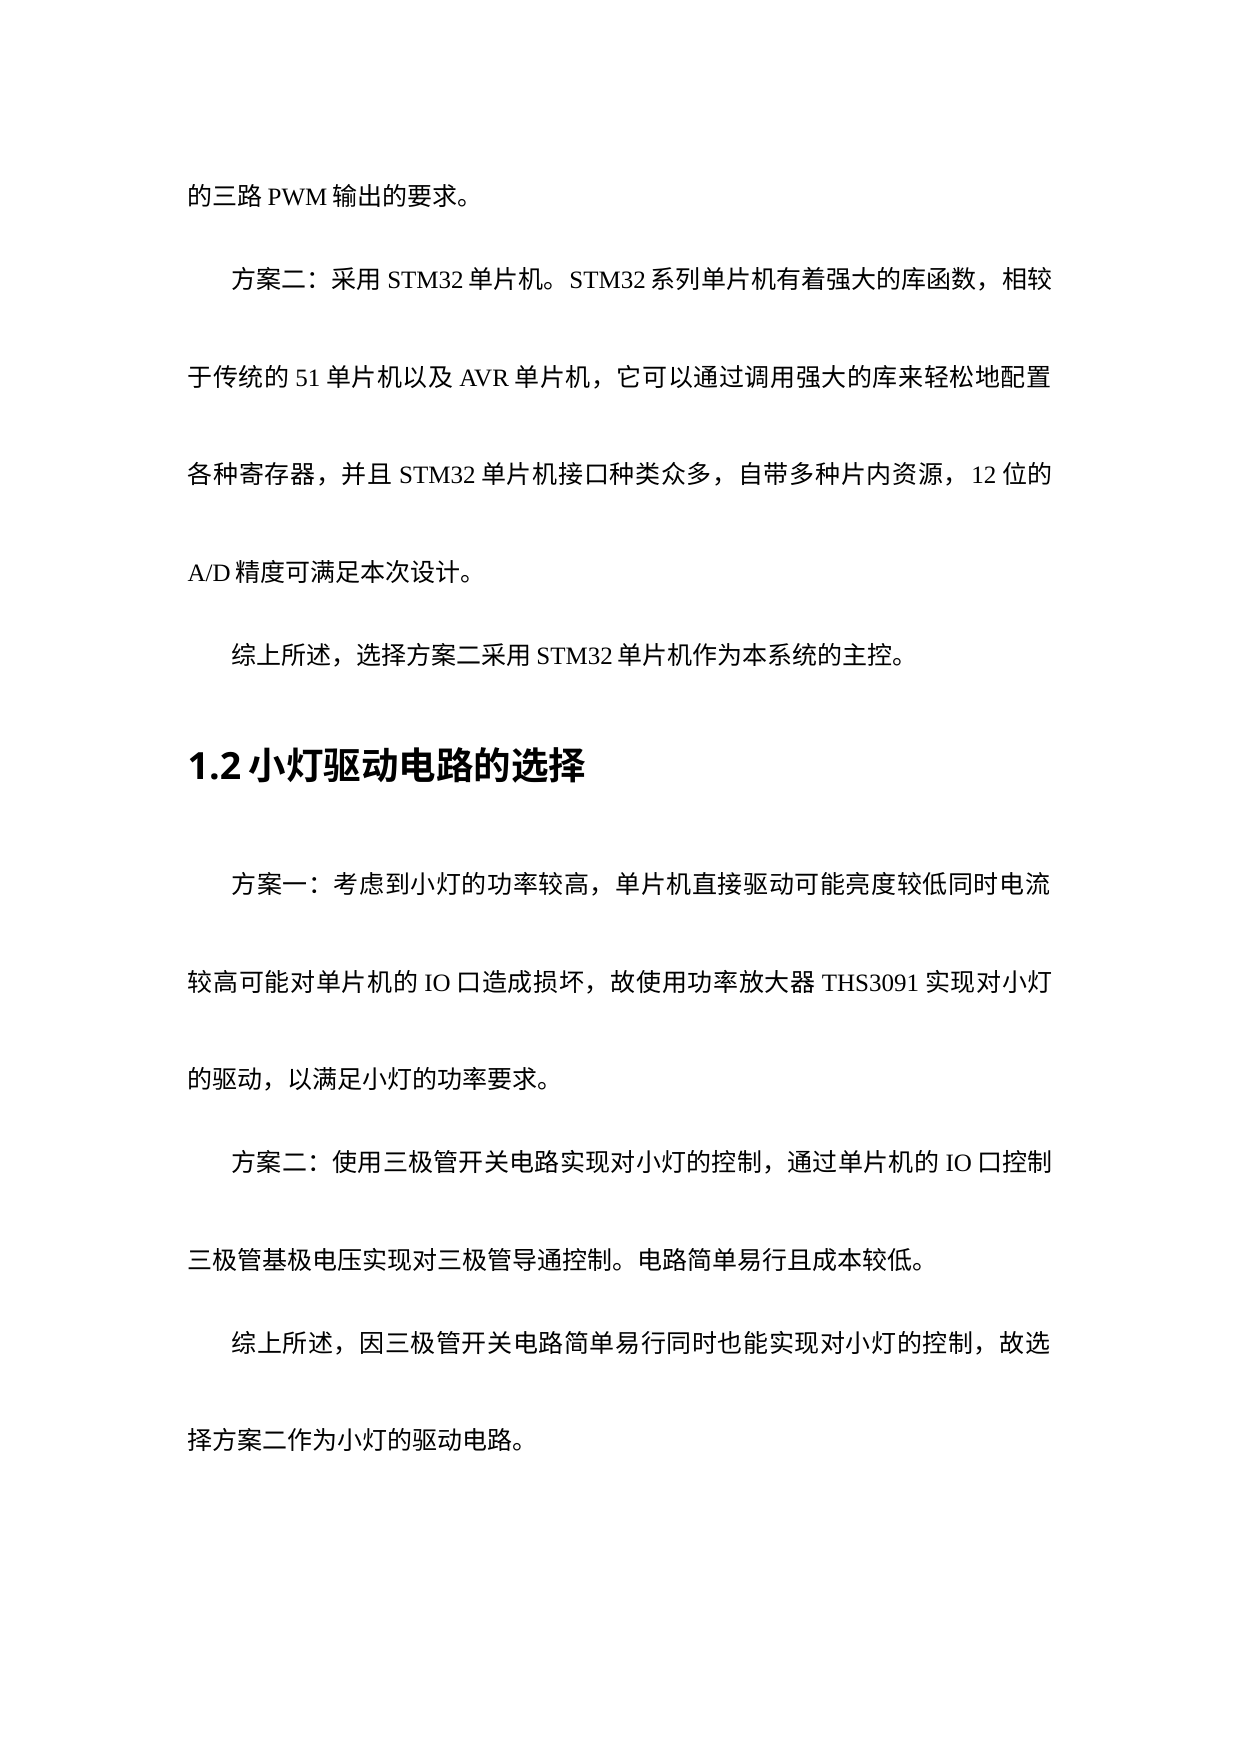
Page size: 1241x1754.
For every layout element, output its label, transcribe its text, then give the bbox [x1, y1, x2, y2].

subtitle 1.2小灯驱动电路的选择 [187, 731, 1053, 796]
text 综上所述，因三极管开关电路简单易行同时也能实现对小灯的控制，故选择方案二作为小灯的驱动电路。 [187, 1309, 1053, 1471]
text 方案二：采用STM32单片机。STM32系列单片机有着强大的库函数，相较于传统的51单片机以及AVR单片机，它可以通过调用强大的库来轻松地配置各种寄存器，并且STM32单片机接口种类众多，自带多种片内资源，12位的A/D精度可满足本次设计。 [187, 245, 1053, 603]
text 方案二：使用三极管开关电路实现对小灯的控制，通过单片机的IO口控制三极管基极电压实现对三极管导通控制。电路简单易行且成本较低。 [187, 1128, 1053, 1291]
text 方案一：考虑到小灯的功率较高，单片机直接驱动可能亮度较低同时电流较高可能对单片机的IO口造成损坏，故使用功率放大器THS3091实现对小灯的驱动，以满足小灯的功率要求。 [187, 850, 1053, 1110]
text 综上所述，选择方案二采用STM32单片机作为本系统的主控。 [187, 621, 1053, 686]
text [187, 162, 1053, 227]
